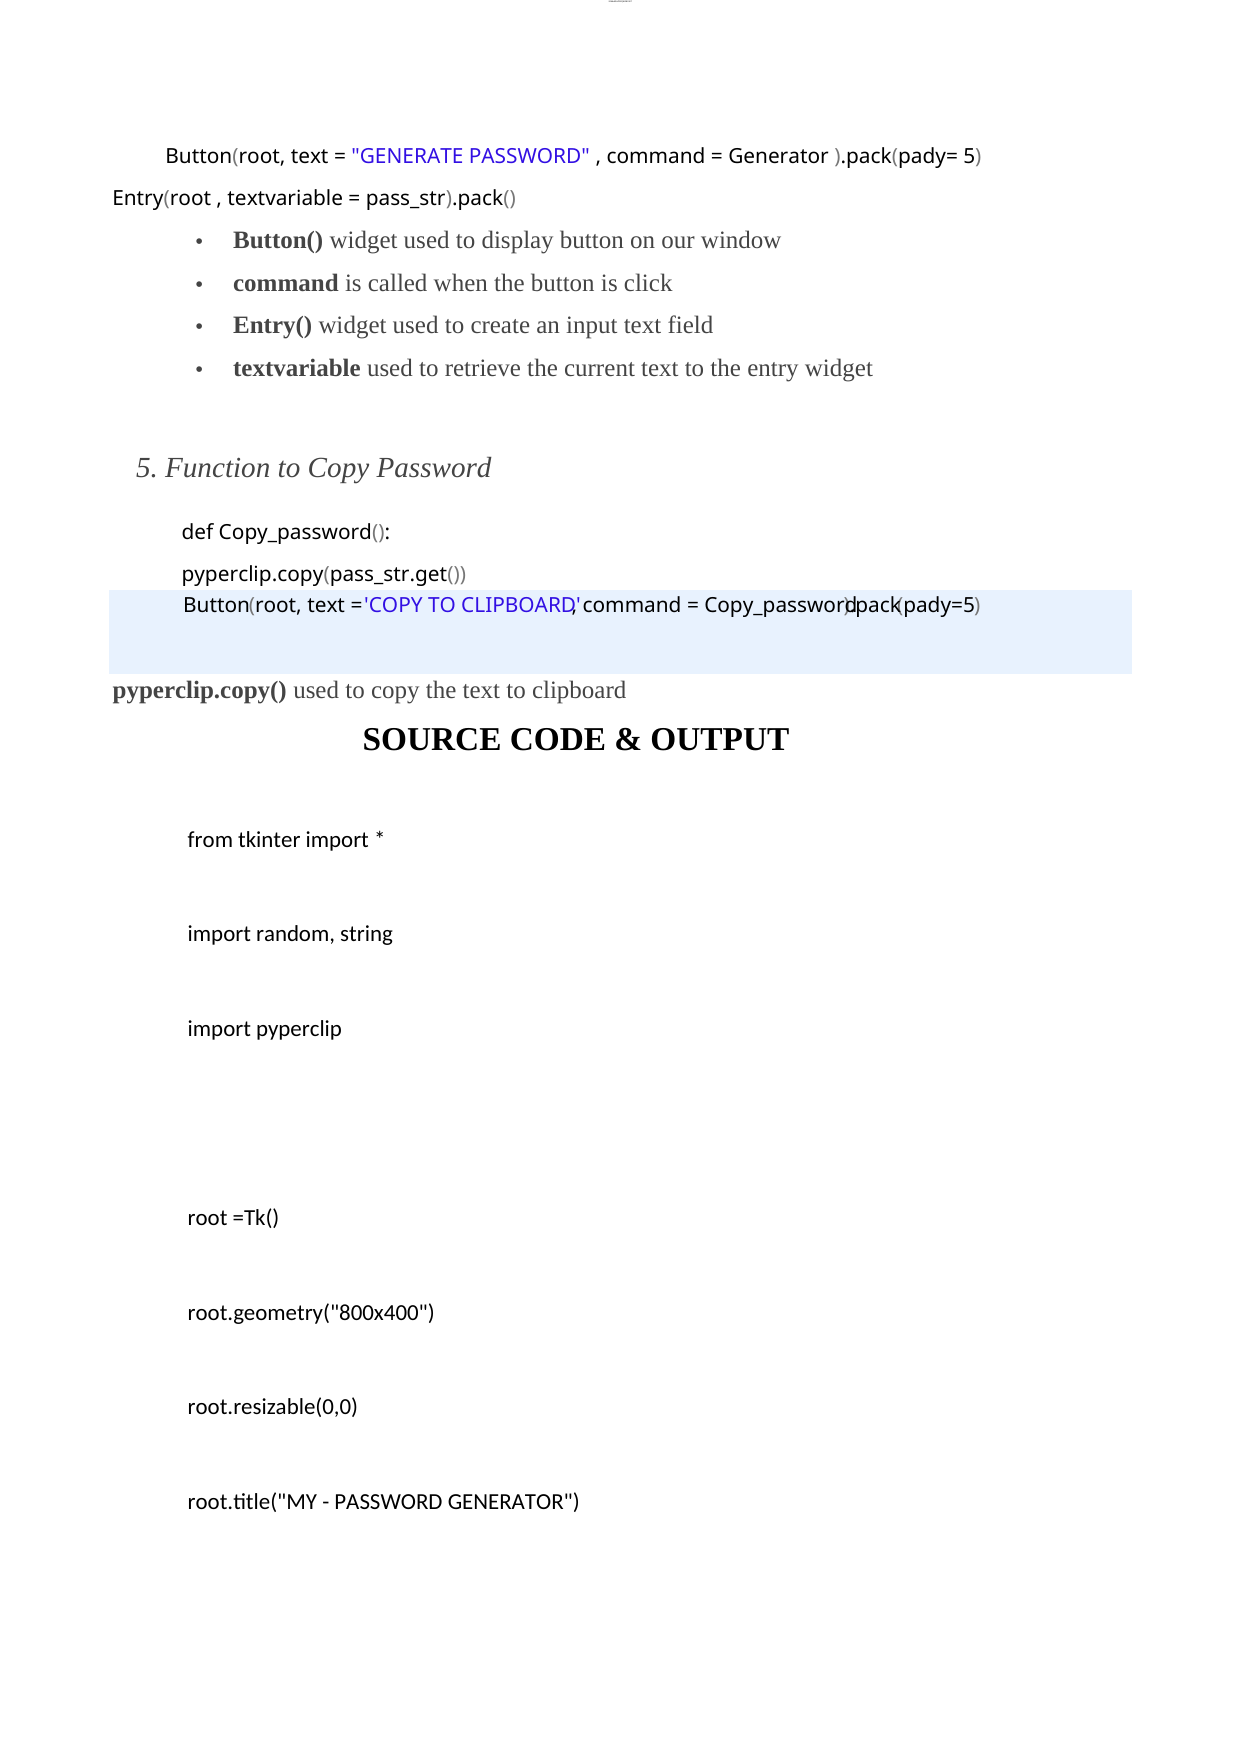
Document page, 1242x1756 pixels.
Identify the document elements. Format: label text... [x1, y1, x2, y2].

text root.geometry("800x400") [187, 1298, 1135, 1326]
text def Copy_password(): [111, 517, 999, 546]
text import random, string [187, 919, 1135, 947]
text import pyperclip [187, 1014, 1135, 1042]
text SOURCE CODE & OUTPUT [187, 719, 1135, 757]
list textvariable used to retrieve the current text to the entry widget [195, 353, 1135, 381]
text from tkinter import * [187, 825, 1135, 853]
text root =Tk() [187, 1203, 1135, 1231]
text pyperclip.copy(pass_str.get()) [111, 559, 999, 588]
text root.title("MY - PASSWORD GENERATOR") [187, 1487, 1135, 1515]
text root.resizable(0,0) [187, 1392, 1135, 1420]
text Button(root, text = "GENERATE PASSWORD" , command = Generator ).pack(pady= 5) Entry(root , textvariable = pass_str).pack() [111, 141, 999, 211]
list Entry() widget used to create an input text field [195, 310, 1135, 339]
list command is called when the button is click [195, 268, 1135, 297]
subtitle 5. Function to Copy Password [136, 450, 1135, 483]
list Button() widget used to display button on our window [195, 226, 1135, 254]
